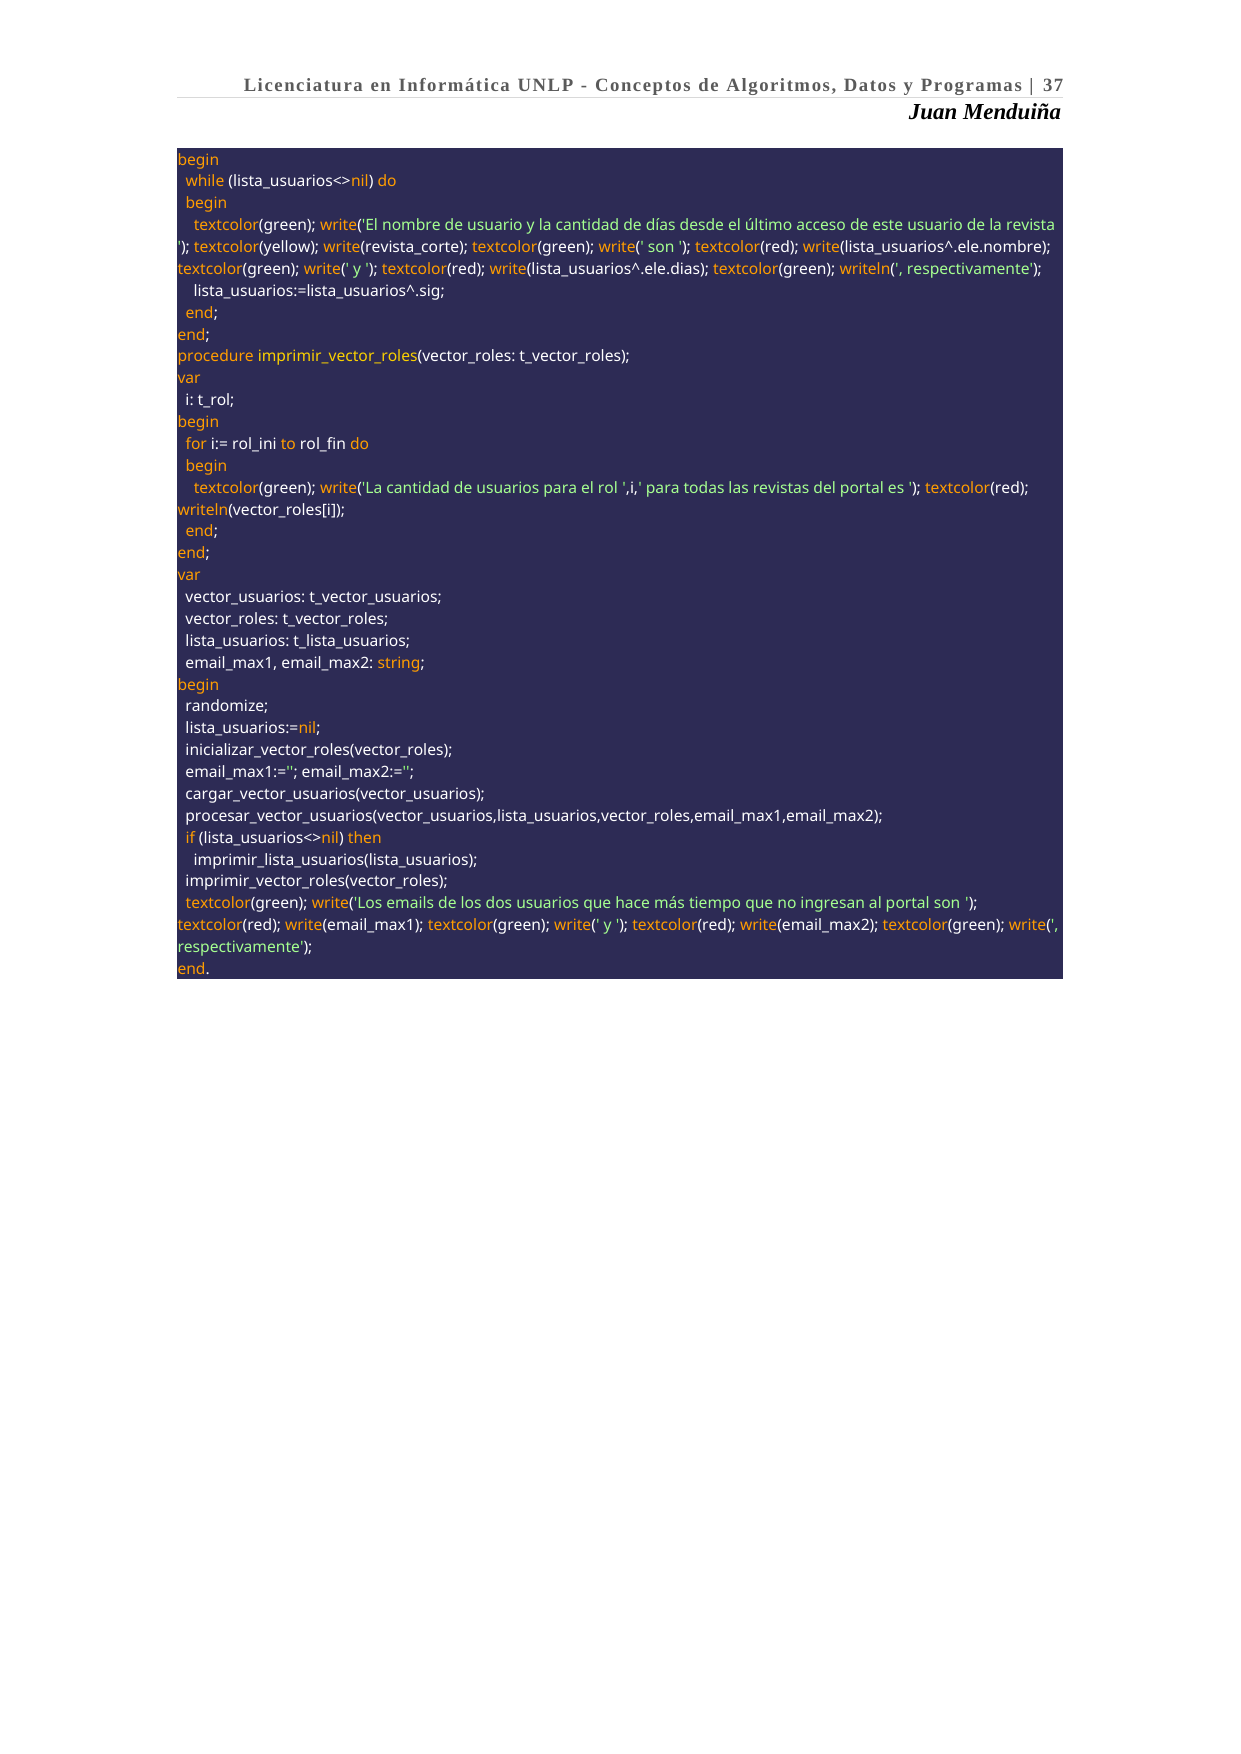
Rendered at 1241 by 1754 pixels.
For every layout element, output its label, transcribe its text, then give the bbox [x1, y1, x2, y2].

text vector_roles: t_vector_roles; [177, 607, 1063, 629]
text while (lista_usuarios<>nil) do [177, 169, 1063, 191]
text cargar_vector_usuarios(vector_usuarios); [177, 782, 1063, 804]
text inicializar_vector_roles(vector_roles); [177, 738, 1063, 760]
text i: t_rol; [177, 388, 1063, 410]
text var [177, 366, 1063, 388]
text lista_usuarios: t_lista_usuarios; [177, 629, 1063, 651]
text end; [177, 301, 1063, 323]
text email_max1, email_max2: string; [177, 651, 1063, 673]
text imprimir_vector_roles(vector_roles); [177, 869, 1063, 891]
text lista_usuarios:=lista_usuarios^.sig; [177, 279, 1063, 301]
text begin [177, 191, 1063, 213]
text lista_usuarios:=nil; [177, 716, 1063, 738]
text vector_usuarios: t_vector_usuarios; [177, 585, 1063, 607]
text begin [177, 454, 1063, 476]
text begin [177, 410, 1063, 432]
text randomize; [177, 694, 1063, 716]
text end; [177, 541, 1063, 563]
text end. [177, 957, 1063, 979]
text begin [177, 148, 1063, 169]
text end; [177, 323, 1063, 344]
text begin [177, 673, 1063, 694]
text procedure imprimir_vector_roles(vector_roles: t_vector_roles); [177, 344, 1063, 366]
text if (lista_usuarios<>nil) then [177, 826, 1063, 848]
text textcolor(green); write('Los emails de los dos usuarios que hace más tiempo que no ingresan al portal son '); textcolor(red); write(email_max1); textcolor(green); write(' y '); textcolor(red); write(email_max2); textcolor(green); write(', respectivamente'); [177, 891, 1063, 957]
text email_max1:=''; email_max2:=''; [177, 760, 1063, 782]
text procesar_vector_usuarios(vector_usuarios,lista_usuarios,vector_roles,email_max1,email_max2); [177, 804, 1063, 826]
text end; [177, 519, 1063, 541]
text textcolor(green); write('El nombre de usuario y la cantidad de días desde el último acceso de este usuario de la revista '); textcolor(yellow); write(revista_corte); textcolor(green); write(' son '); textcolor(red); write(lista_usuarios^.ele.nombre); textcolor(green); write(' y '); textcolor(red); write(lista_usuarios^.ele.dias); textcolor(green); writeln(', respectivamente'); [177, 213, 1063, 279]
text textcolor(green); write('La cantidad de usuarios para el rol ',i,' para todas las revistas del portal es '); textcolor(red); writeln(vector_roles[i]); [177, 476, 1063, 519]
text var [177, 563, 1063, 585]
text for i:= rol_ini to rol_fin do [177, 432, 1063, 454]
text imprimir_lista_usuarios(lista_usuarios); [177, 848, 1063, 869]
